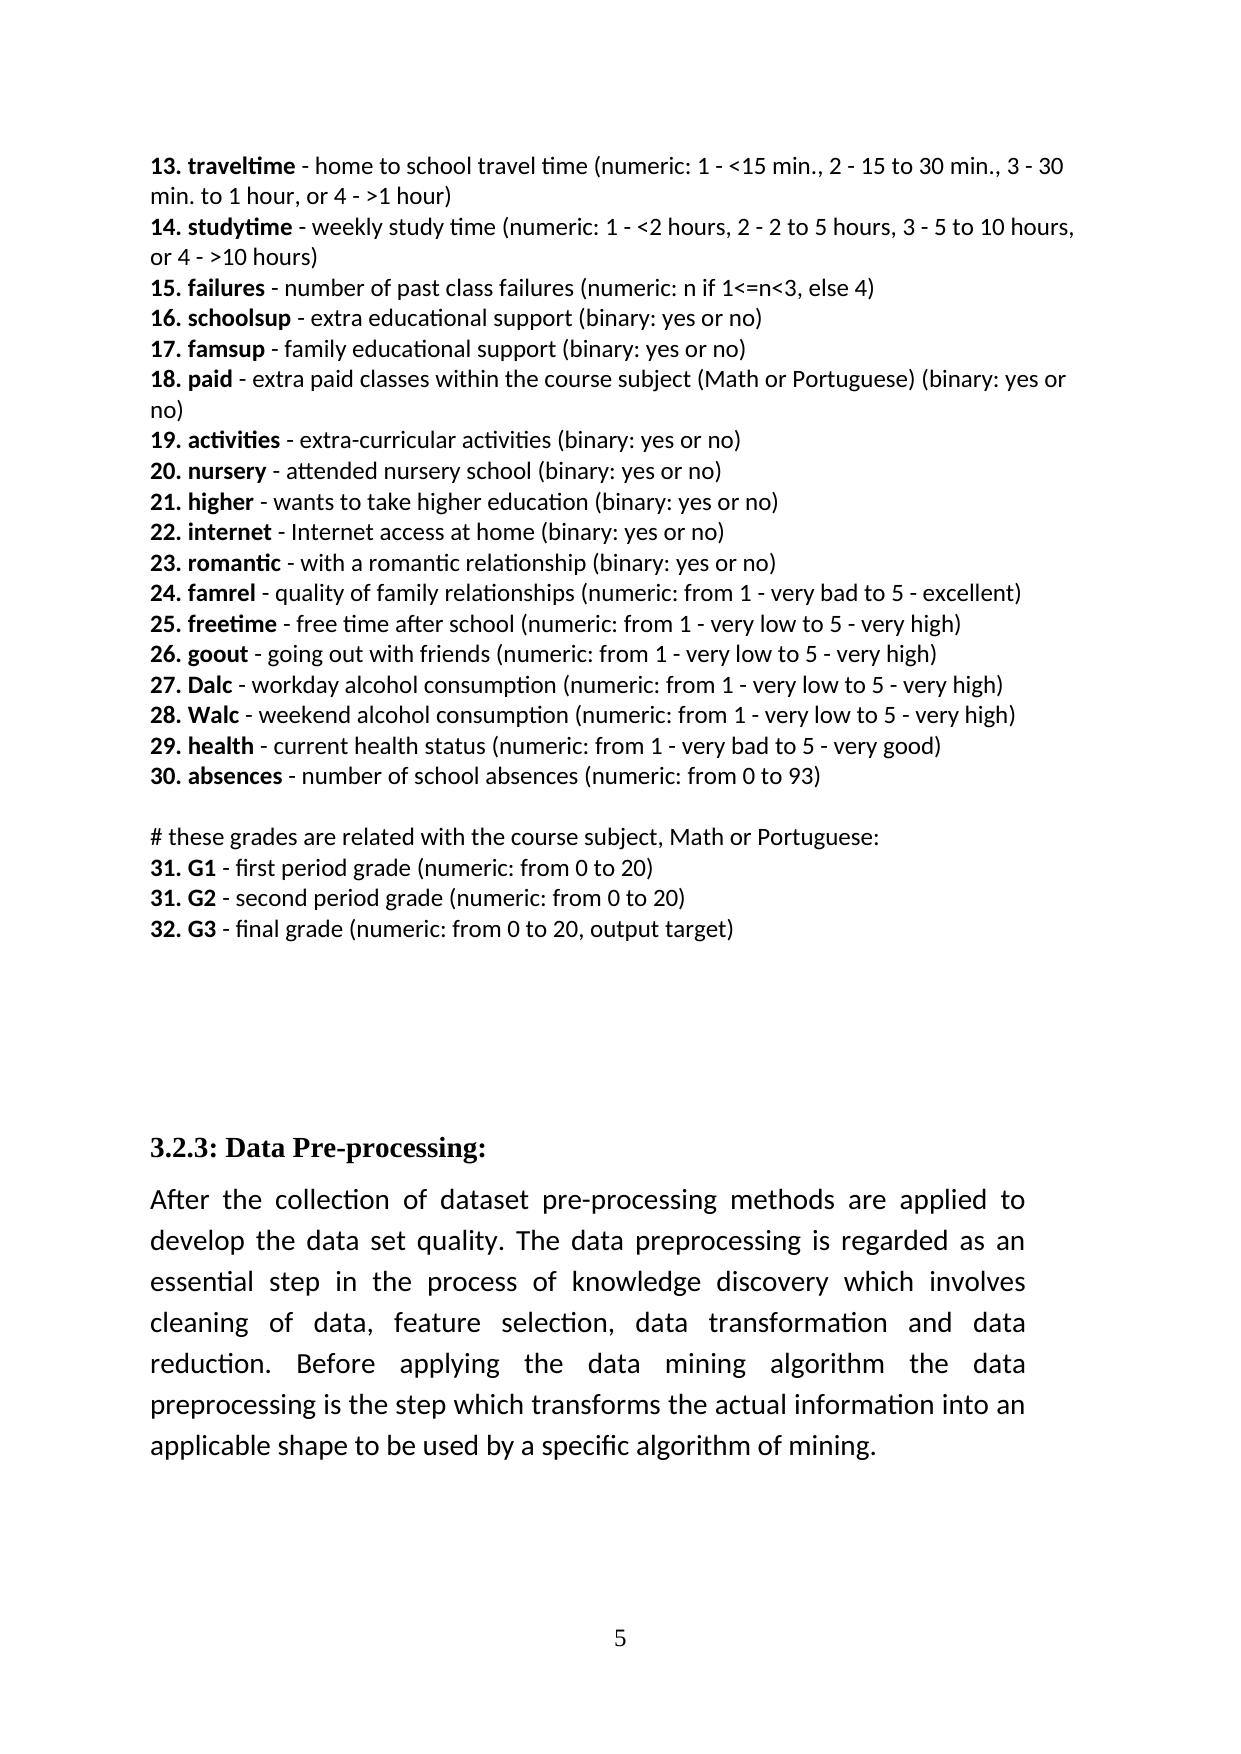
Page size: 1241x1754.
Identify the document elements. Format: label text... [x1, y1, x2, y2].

text 13. traveltime - home to school travel time (numeric: 1 - <15 min., 2 - 15 to 30 min., 3 - 30 min. to 1 hour, or 4 - >1 hour) 14. studytime - weekly study time (numeric: 1 - <2 hours, 2 - 2 to 5 hours, 3 - 5 to 10 hours, or 4 - >10 hours) 15. failures - number of past class failures (numeric: n if 1<=n<3, else 4) 16. schoolsup - extra educational support (binary: yes or no) 17. famsup - family educational support (binary: yes or no) 18. paid - extra paid classes within the course subject (Math or Portuguese) (binary: yes or no) 19. activities - extra-curricular activities (binary: yes or no) 20. nursery - attended nursery school (binary: yes or no) 21. higher - wants to take higher education (binary: yes or no) 22. internet - Internet access at home (binary: yes or no) 23. romantic - with a romantic relationship (binary: yes or no) 24. famrel - quality of family relationships (numeric: from 1 - very bad to 5 - excellent) 25. freetime - free time after school (numeric: from 1 - very low to 5 - very high) 26. goout - going out with friends (numeric: from 1 - very low to 5 - very high) 27. Dalc - workday alcohol consumption (numeric: from 1 - very low to 5 - very high) 28. Walc - weekend alcohol consumption (numeric: from 1 - very low to 5 - very high) 29. health - current health status (numeric: from 1 - very bad to 5 - very good) 30. absences - number of school absences (numeric: from 0 to 93) # these grades are related with the course subject, Math or Portuguese: 31. G1 - first period grade (numeric: from 0 to 20) 31. G2 - second period grade (numeric: from 0 to 20) 32. G3 - final grade (numeric: from 0 to 20, output target) [150, 150, 1090, 943]
text After the collection of dataset pre-processing methods are applied to develop the data set quality. The data preprocessing is regarded as an essential step in the process of knowledge discovery which involves cleaning of data, feature selection, data transformation and data reduction. Before applying the data mining algorithm the data preprocessing is the step which transforms the actual information into an applicable shape to be used by a specific algorithm of mining. [150, 1181, 1027, 1463]
text 3.2.3: Data Pre-processing: [150, 1130, 1027, 1164]
